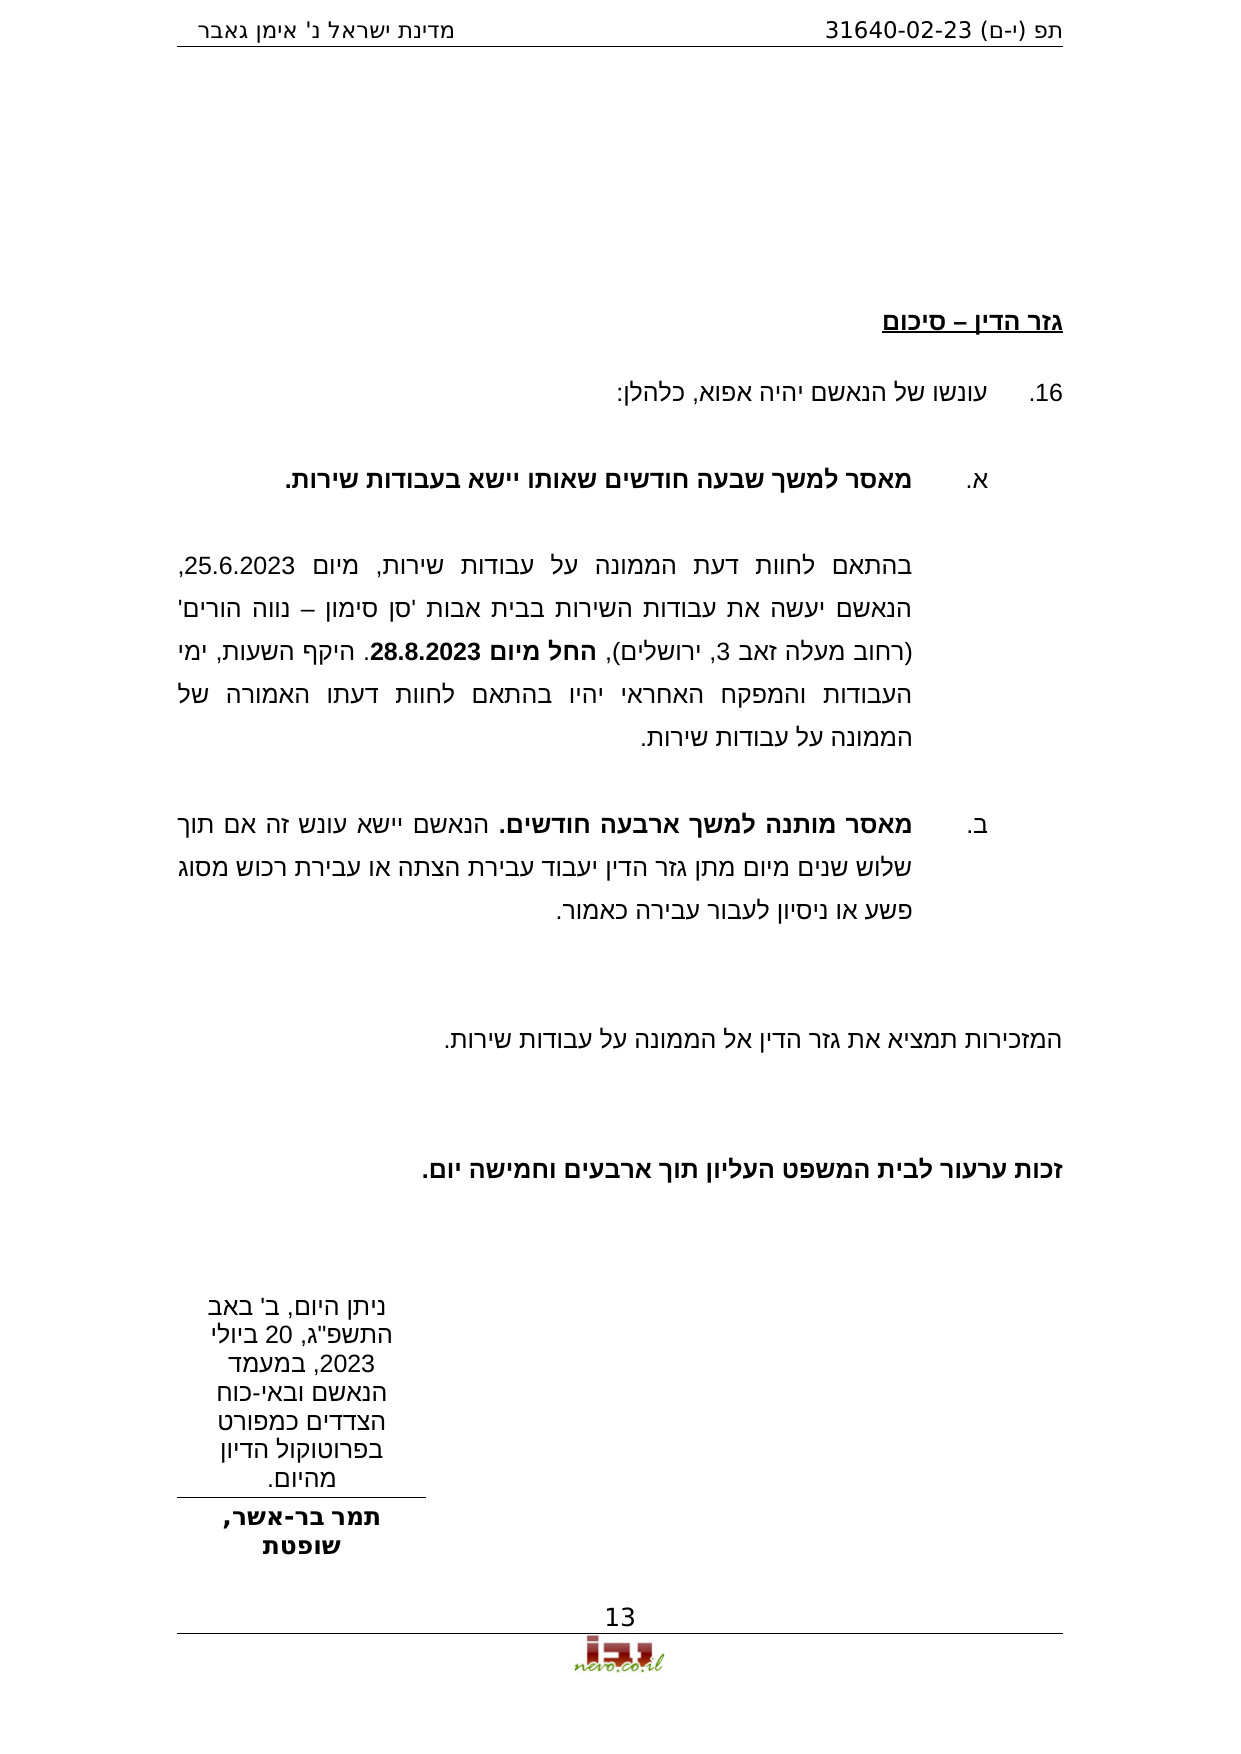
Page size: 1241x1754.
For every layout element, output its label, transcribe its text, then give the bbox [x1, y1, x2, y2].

text המזכירות תמציא את גזר הדין אל הממונה על עבודות שירות. [177, 1025, 1063, 1054]
text 16. עונשו של הנאשם יהיה אפוא, כלהלן: [177, 378, 1063, 407]
text א. מאסר למשך שבעה חודשים שאותו יישא בעבודות שירות. [177, 465, 988, 493]
text ב. מאסר מותנה למשך ארבעה חודשים. הנאשם יישא עונש זה אם תוך שלוש שנים מיום מתן גזר הדין יעבוד עבירת הצתה או עבירת רכוש מסוג פשע או ניסיון לעבור עבירה כאמור. [177, 810, 988, 925]
table_header 54678313ניתן היום, ב' באב התשפ"ג, 20 ביולי 2023, במעמד הנאשם ובאי-כוח הצדדים כמפורט בפרוטוקול הדיון מהיום. [177, 1288, 426, 1497]
text זכות ערעור לבית המשפט העליון תוך ארבעים וחמישה יום. [177, 1155, 1063, 1183]
text גזר הדין – סיכום [177, 307, 1063, 335]
text בהתאם לחוות דעת הממונה על עבודות שירות, מיום 25.6.2023, הנאשם יעשה את עבודות השירות בבית אבות 'סן סימון – נווה הורים' (רחוב מעלה זאב 3, ירושלים), החל מיום 28.8.2023. היקף השעות, ימי העבודות והמפקח האחראי יהיו בהתאם לחוות דעתו האמורה של הממונה על עבודות שירות. [177, 551, 1063, 752]
picture [574, 1635, 666, 1673]
table_cell תמר בר-אשר, שופטת [177, 1498, 426, 1565]
